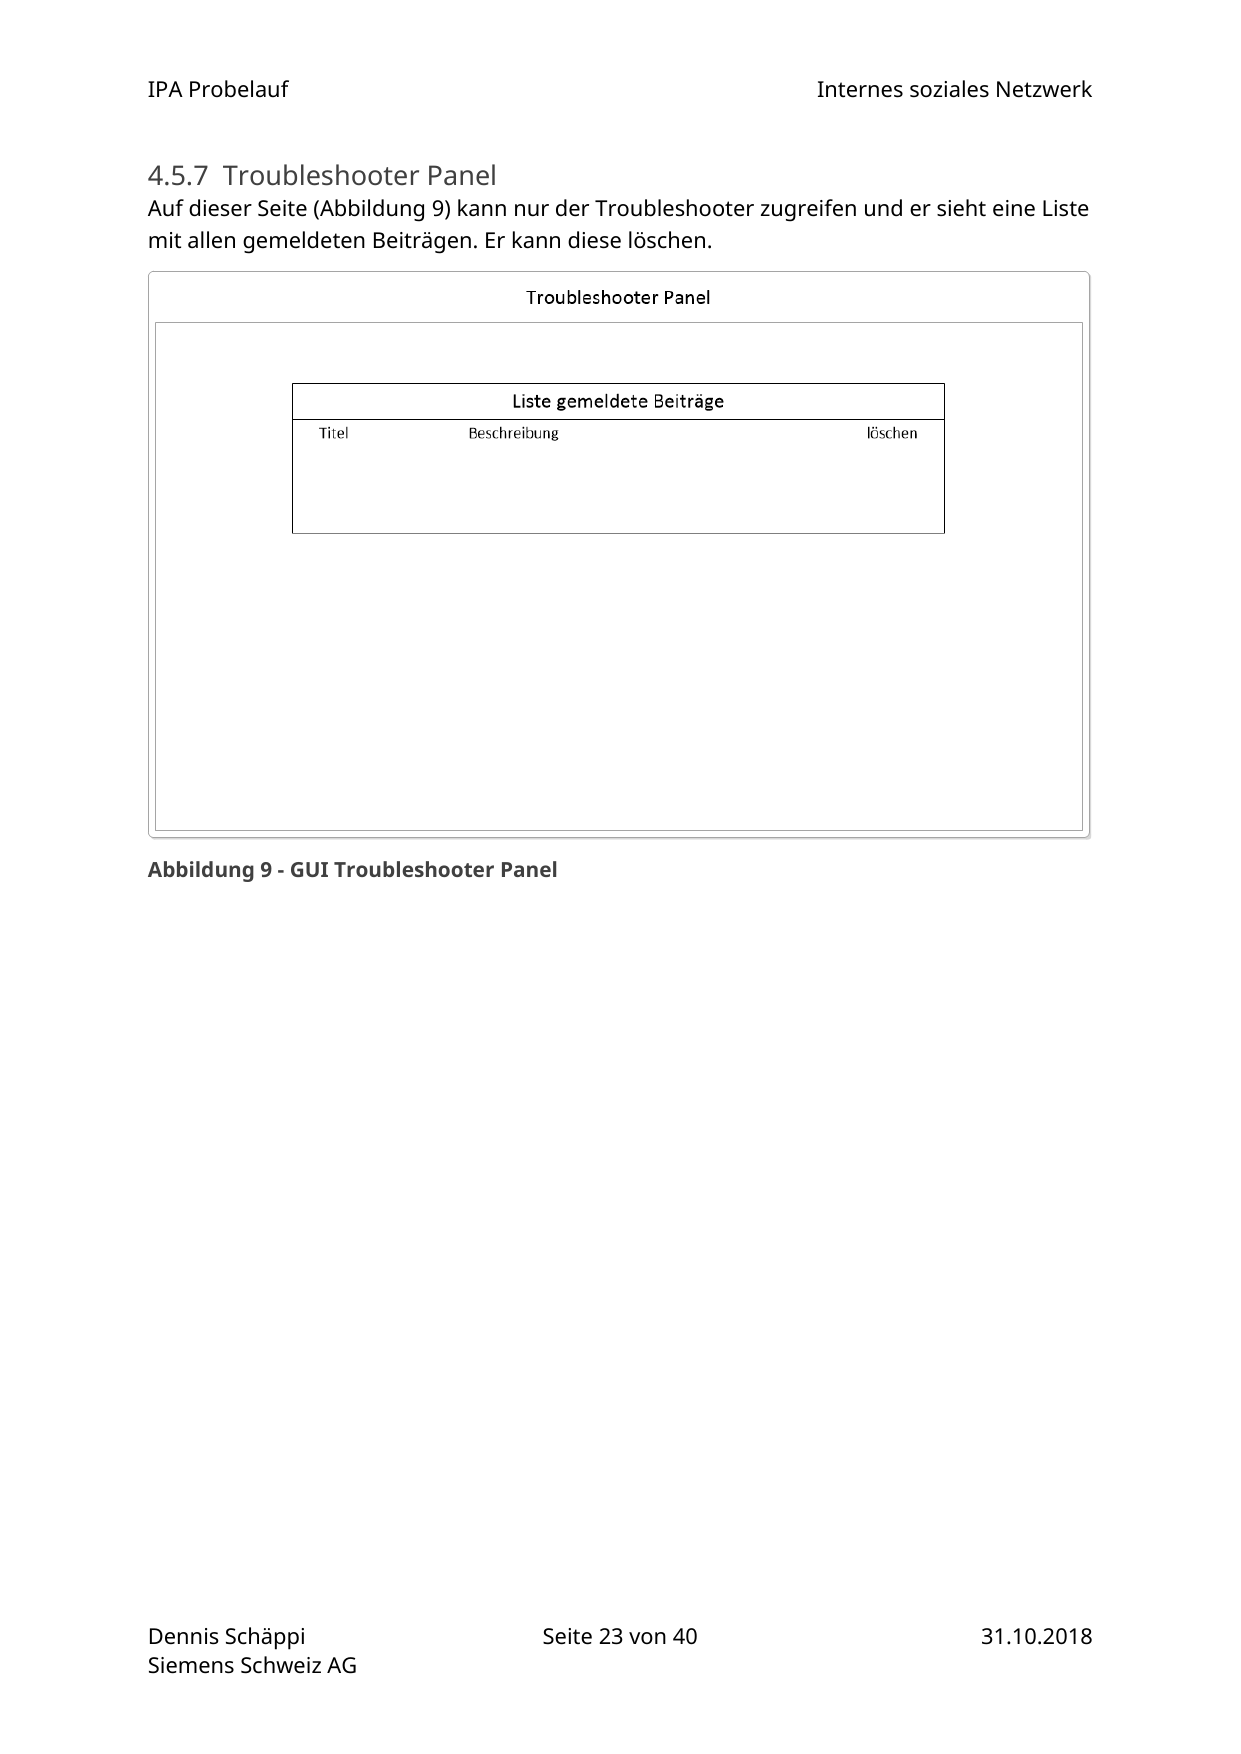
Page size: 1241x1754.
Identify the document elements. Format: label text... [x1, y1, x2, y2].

subtitle Troubleshooter Panel [148, 156, 1093, 193]
picture [147, 270, 1092, 840]
text Auf dieser Seite (Abbildung 9) kann nur der Troubleshooter zugreifen und er sieht eine Liste mit allen gemeldeten Beiträgen. Er kann diese löschen. [148, 193, 1093, 255]
text Abbildung 9 - GUI Troubleshooter Panel [148, 855, 1093, 883]
